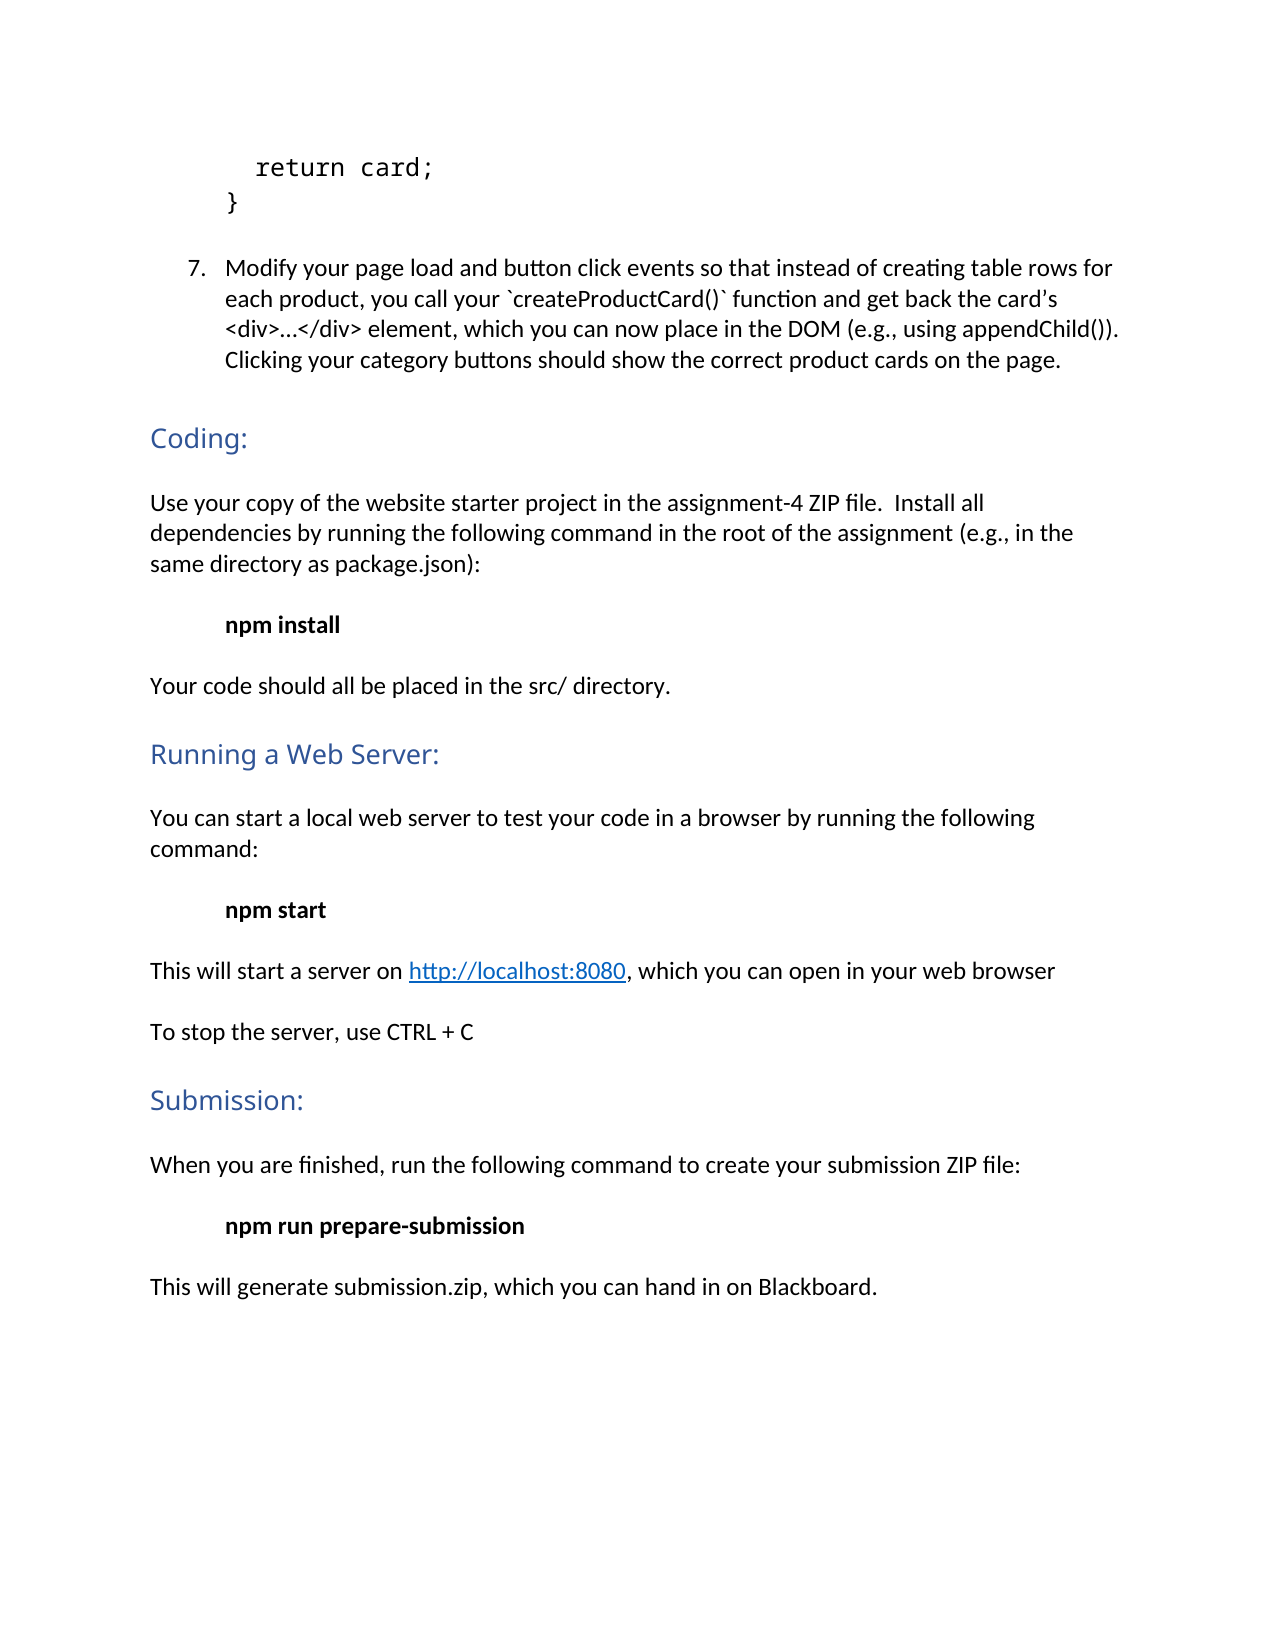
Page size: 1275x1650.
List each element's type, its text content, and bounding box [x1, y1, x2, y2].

text return card; [225, 150, 1125, 184]
text } [225, 184, 1125, 218]
text This will generate submission.zip, which you can hand in on Blackboard. [150, 1271, 1125, 1301]
text To stop the server, use CTRL + C [150, 1016, 1125, 1047]
text This will start a server on http://localhost:8080, which you can open in your web browser [150, 955, 1125, 986]
text npm install [150, 609, 1125, 639]
text Use your copy of the website starter project in the assignment-4 ZIP file. Install all dependencies by running the following command in the root of the assignment (e.g., in the same directory as package.json): [150, 487, 1125, 578]
list Modify your page load and button click events so that instead of creating table rows for each product, you call your `createProductCard()` function and get back the card’s <div>…</div> element, which you can now place in the DOM (e.g., using appendChild()). Clicking your category buttons should show the correct product cards on the page. [187, 252, 1125, 374]
subtitle Coding: [150, 419, 1125, 456]
text npm run prepare-submission [150, 1210, 1125, 1240]
text You can start a local web server to test your code in a browser by running the following command: [150, 803, 1125, 864]
text Your code should all be placed in the src/ directory. [150, 670, 1125, 701]
text When you are finished, run the following command to create your submission ZIP file: [150, 1149, 1125, 1179]
subtitle Submission: [150, 1081, 1125, 1118]
subtitle Running a Web Server: [150, 735, 1125, 772]
text npm start [150, 894, 1125, 925]
